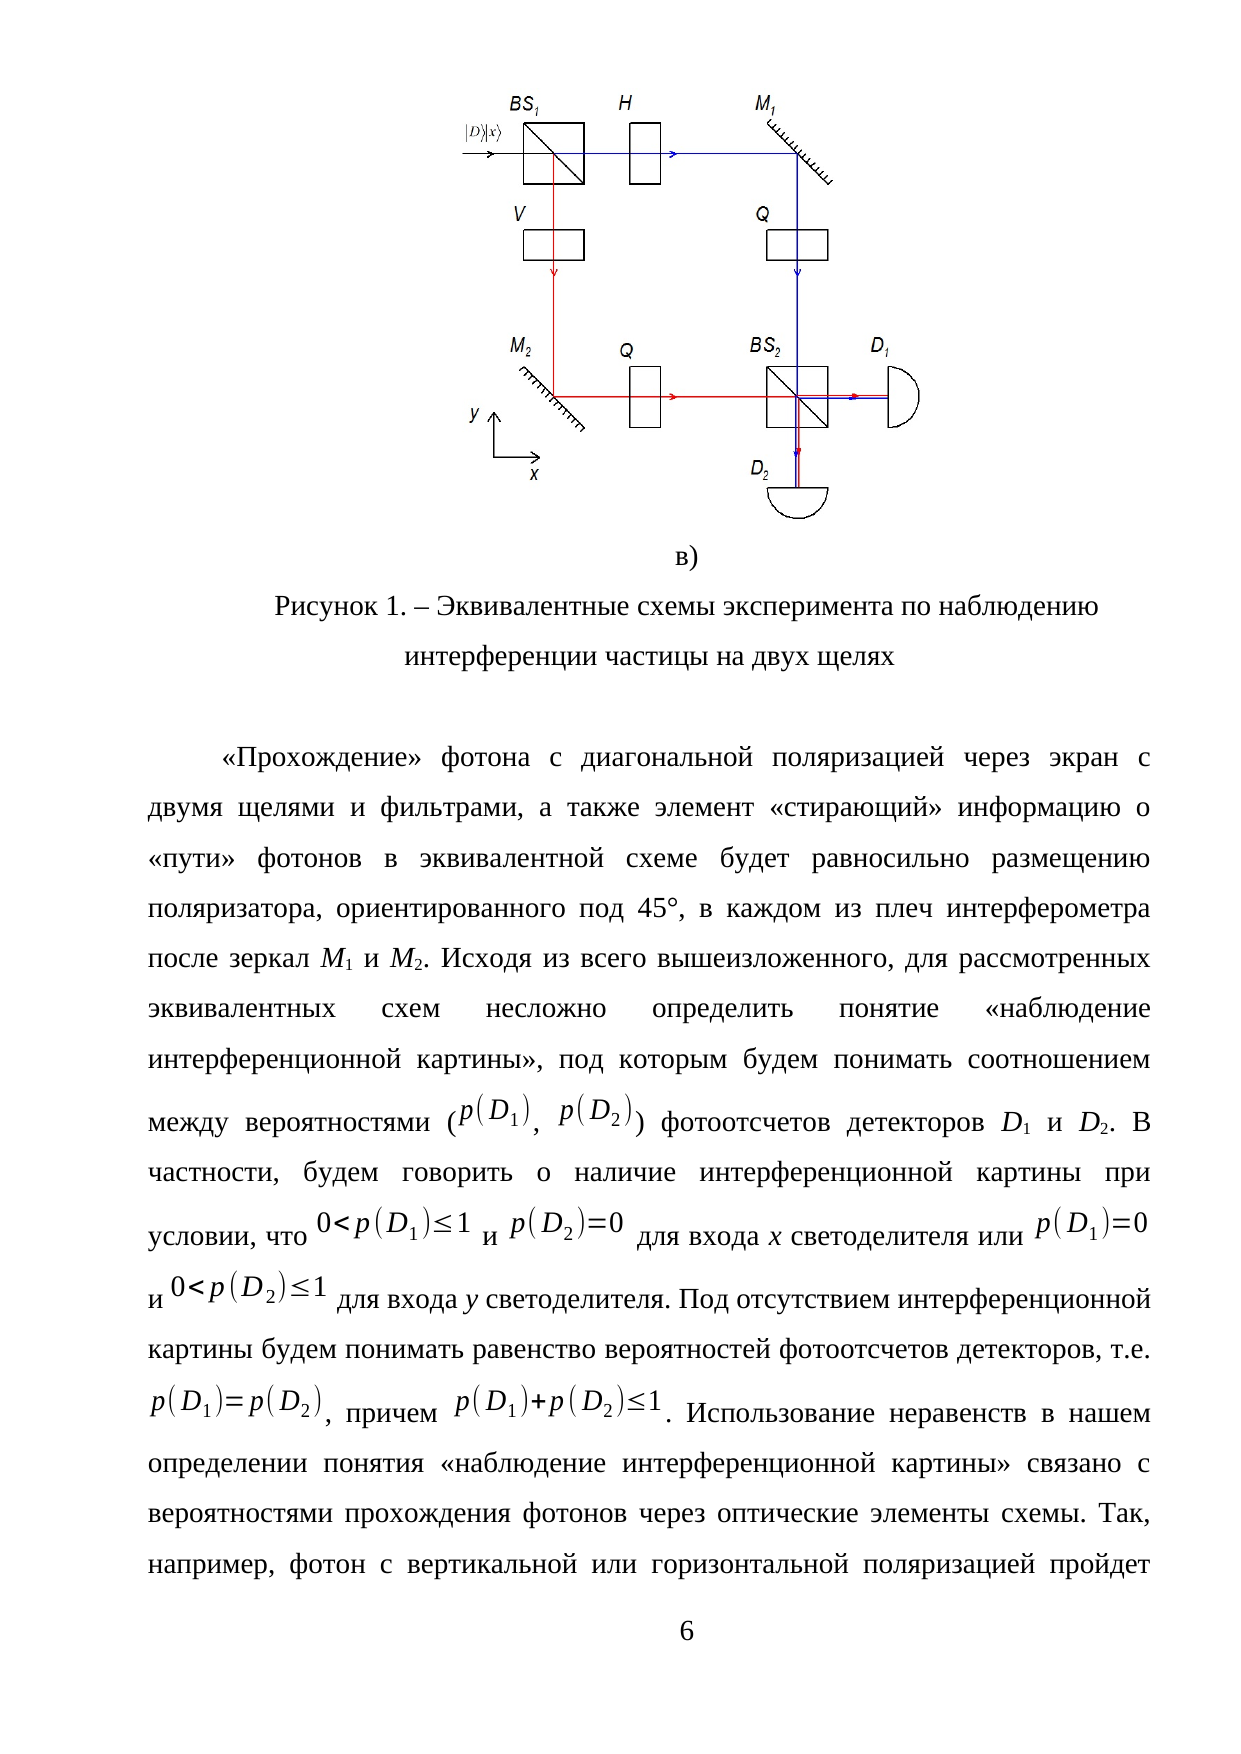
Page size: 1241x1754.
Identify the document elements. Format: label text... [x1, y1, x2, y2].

picture [452, 88, 922, 522]
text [148, 739, 1152, 1579]
text Рисунок 1. – Эквивалентные схемы эксперимента по наблюдению интерференции частицы на двух щелях [148, 588, 1152, 672]
table_cell в) [148, 538, 1152, 588]
table_cell [148, 89, 1152, 538]
